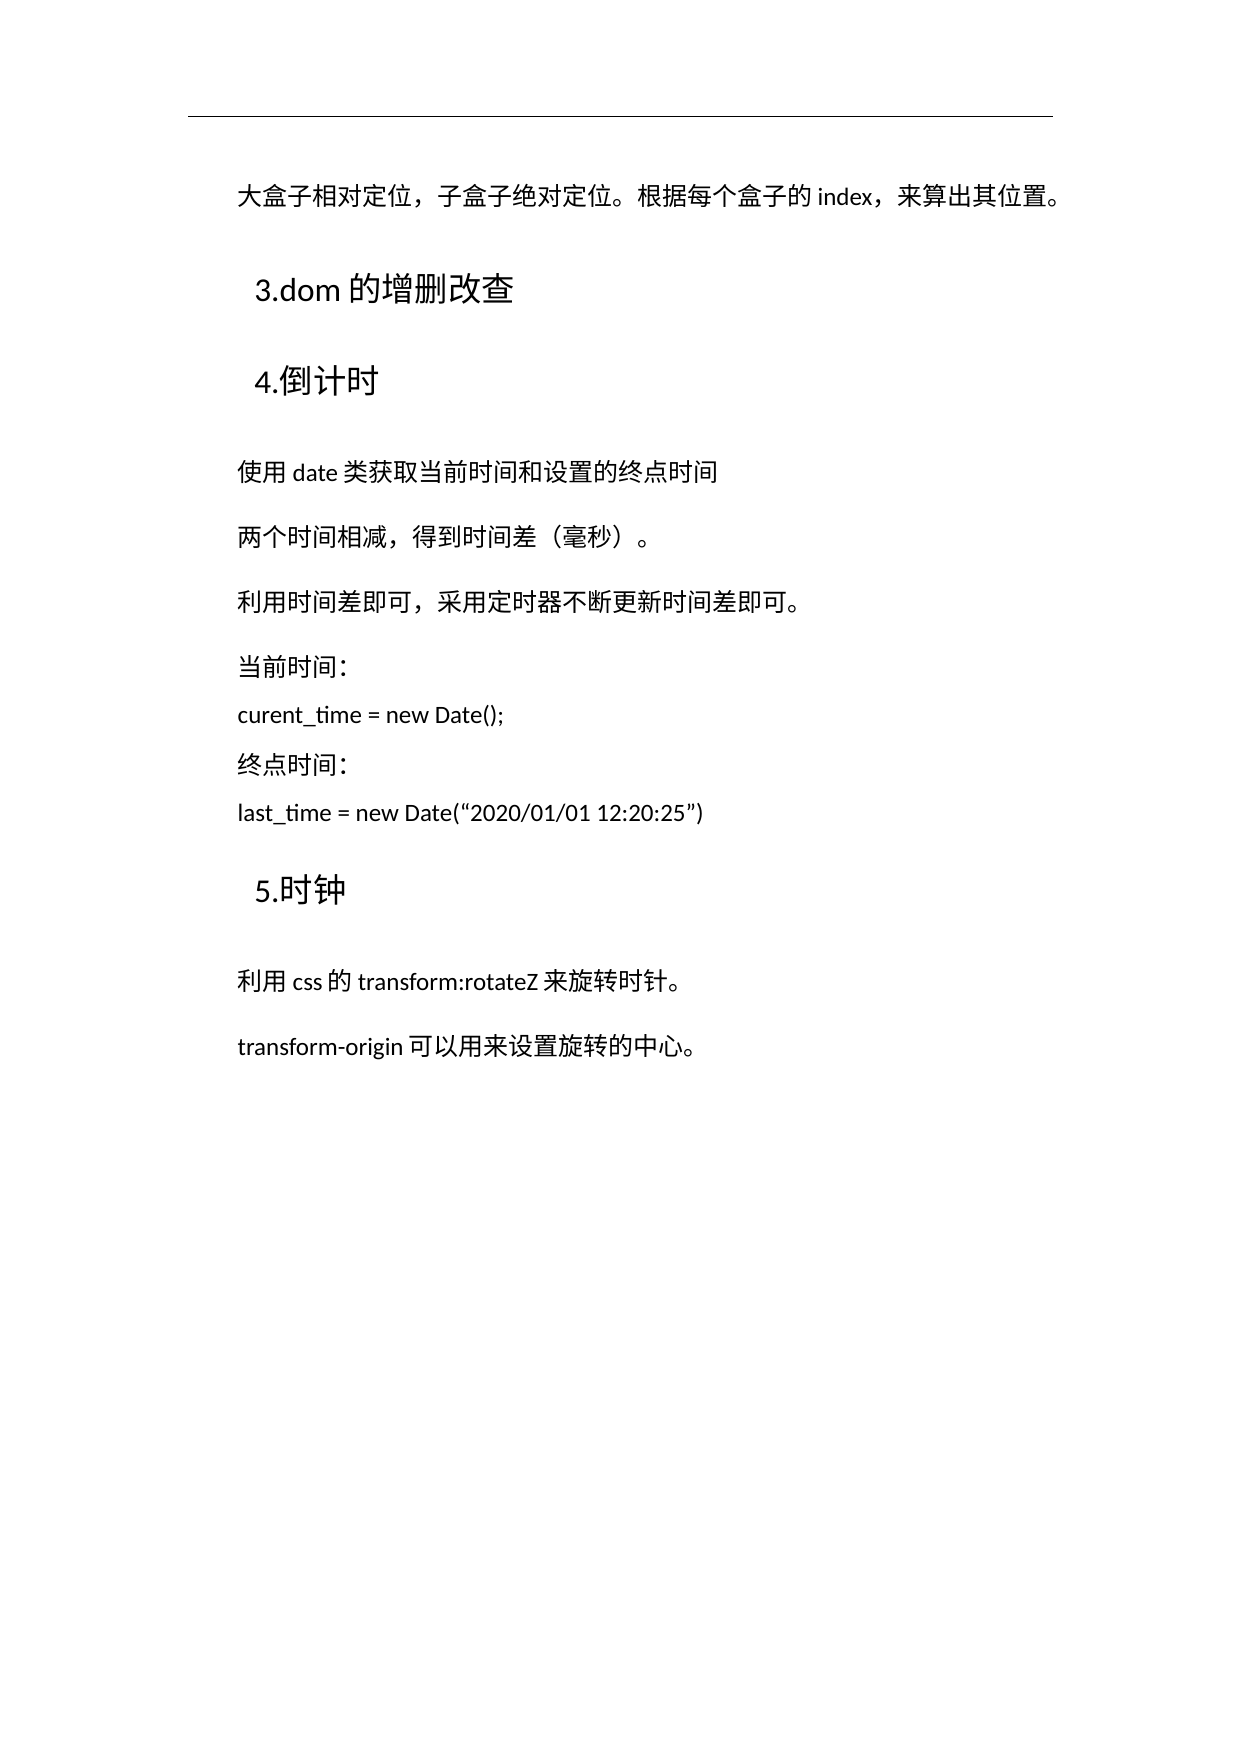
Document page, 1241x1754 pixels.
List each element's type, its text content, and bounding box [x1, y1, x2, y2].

text 利用css的transform:rotateZ 来旋转时针。 [187, 947, 1053, 1012]
text 终点时间： [187, 731, 1053, 796]
text 当前时间： [187, 633, 1053, 698]
text last_time = new Date(“2020/01/01 12:20:25”) [187, 796, 1053, 828]
text 两个时间相减，得到时间差（毫秒）。 [187, 503, 1053, 568]
text 大盒子相对定位，子盒子绝对定位。根据每个盒子的index，来算出其位置。 [187, 162, 1053, 227]
subtitle 3.dom的增删改查 [187, 254, 1053, 319]
text 利用时间差即可，采用定时器不断更新时间差即可。 [187, 568, 1053, 633]
text 使用date类获取当前时间和设置的终点时间 [187, 438, 1053, 503]
subtitle 4.倒计时 [187, 346, 1053, 411]
text transform-origin可以用来设置旋转的中心。 [187, 1012, 1053, 1077]
subtitle 5.时钟 [187, 855, 1053, 920]
text curent_time = new Date(); [187, 698, 1053, 731]
